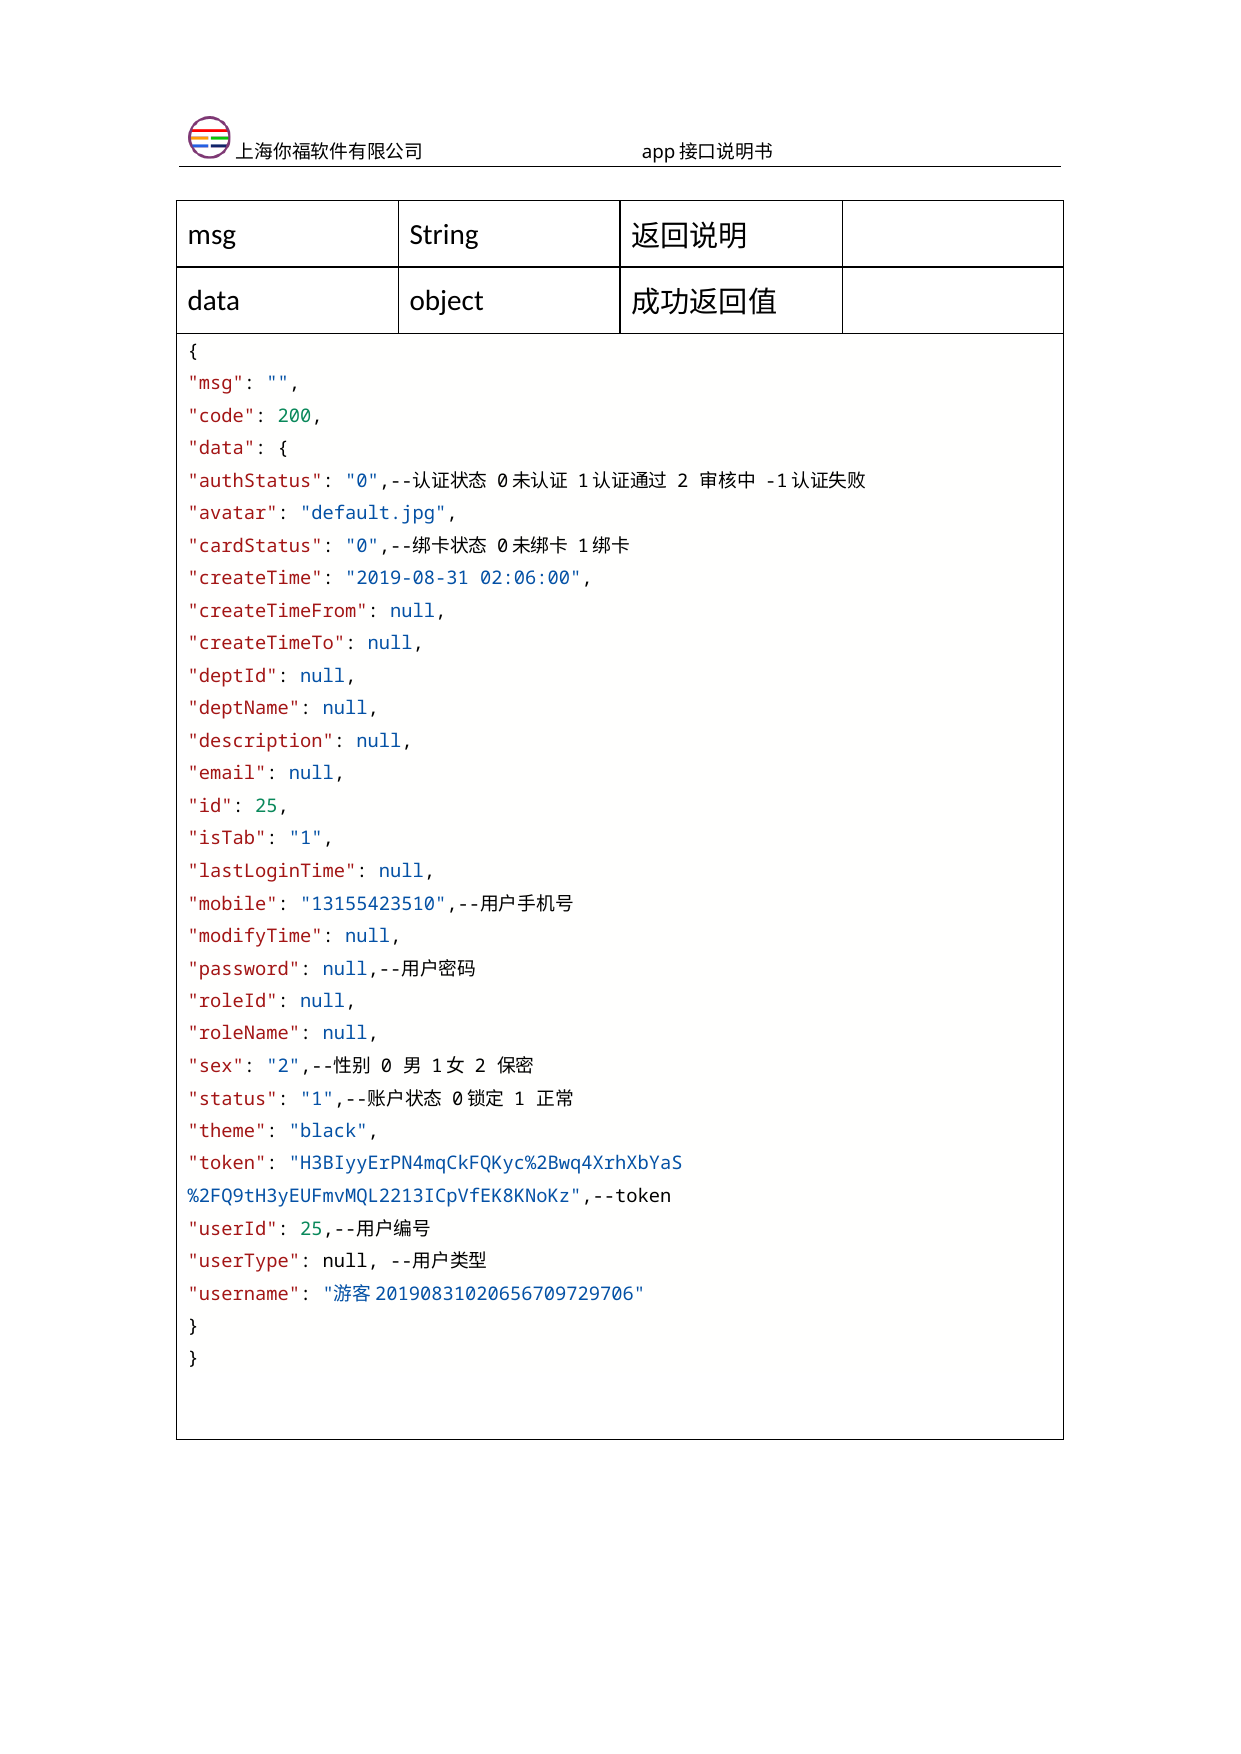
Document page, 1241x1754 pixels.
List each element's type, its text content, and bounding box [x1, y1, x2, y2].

table_cell 成功返回值 [621, 268, 842, 332]
table_cell data [177, 268, 398, 332]
table_cell String [399, 201, 619, 266]
table_cell object [399, 268, 619, 332]
table_cell { "msg": "", "code": 200, "data": { "authStatus": "0",--认证状态 0未认证 1认证通过 2 审核中 -1认证失败 "avatar": "default.jpg", "cardStatus": "0",--绑卡状态 0未绑卡 1绑卡 "createTime": "2019-08-31 02:06:00", "createTimeFrom": null, "createTimeTo": null, "deptId": null, "deptName": null, "description": null, "email": null, "id": 25, "isTab": "1", "lastLoginTime": null, "mobile": "13155423510",--用户手机号 "modifyTime": null, "password": null,--用户密码 "roleId": null, "roleName": null, "sex": "2",--性别 0 男 1女 2 保密 "status": "1",--账户状态 0锁定 1 正常 "theme": "black", "token": "H3BIyyErPN4mqCkFQKyc%2Bwq4XrhXbYaS%2FQ9tH3yEUFmvMQL2213ICpVfEK8KNoKz",--token "userId": 25,--用户编号 "userType": null, --用户类型 "username": "游客20190831020656709729706" } } [177, 334, 1063, 1438]
table_cell 返回说明 [621, 201, 842, 266]
table_cell msg [177, 201, 398, 266]
table_cell [843, 268, 1063, 332]
picture [187, 115, 231, 159]
table_cell [843, 201, 1063, 266]
